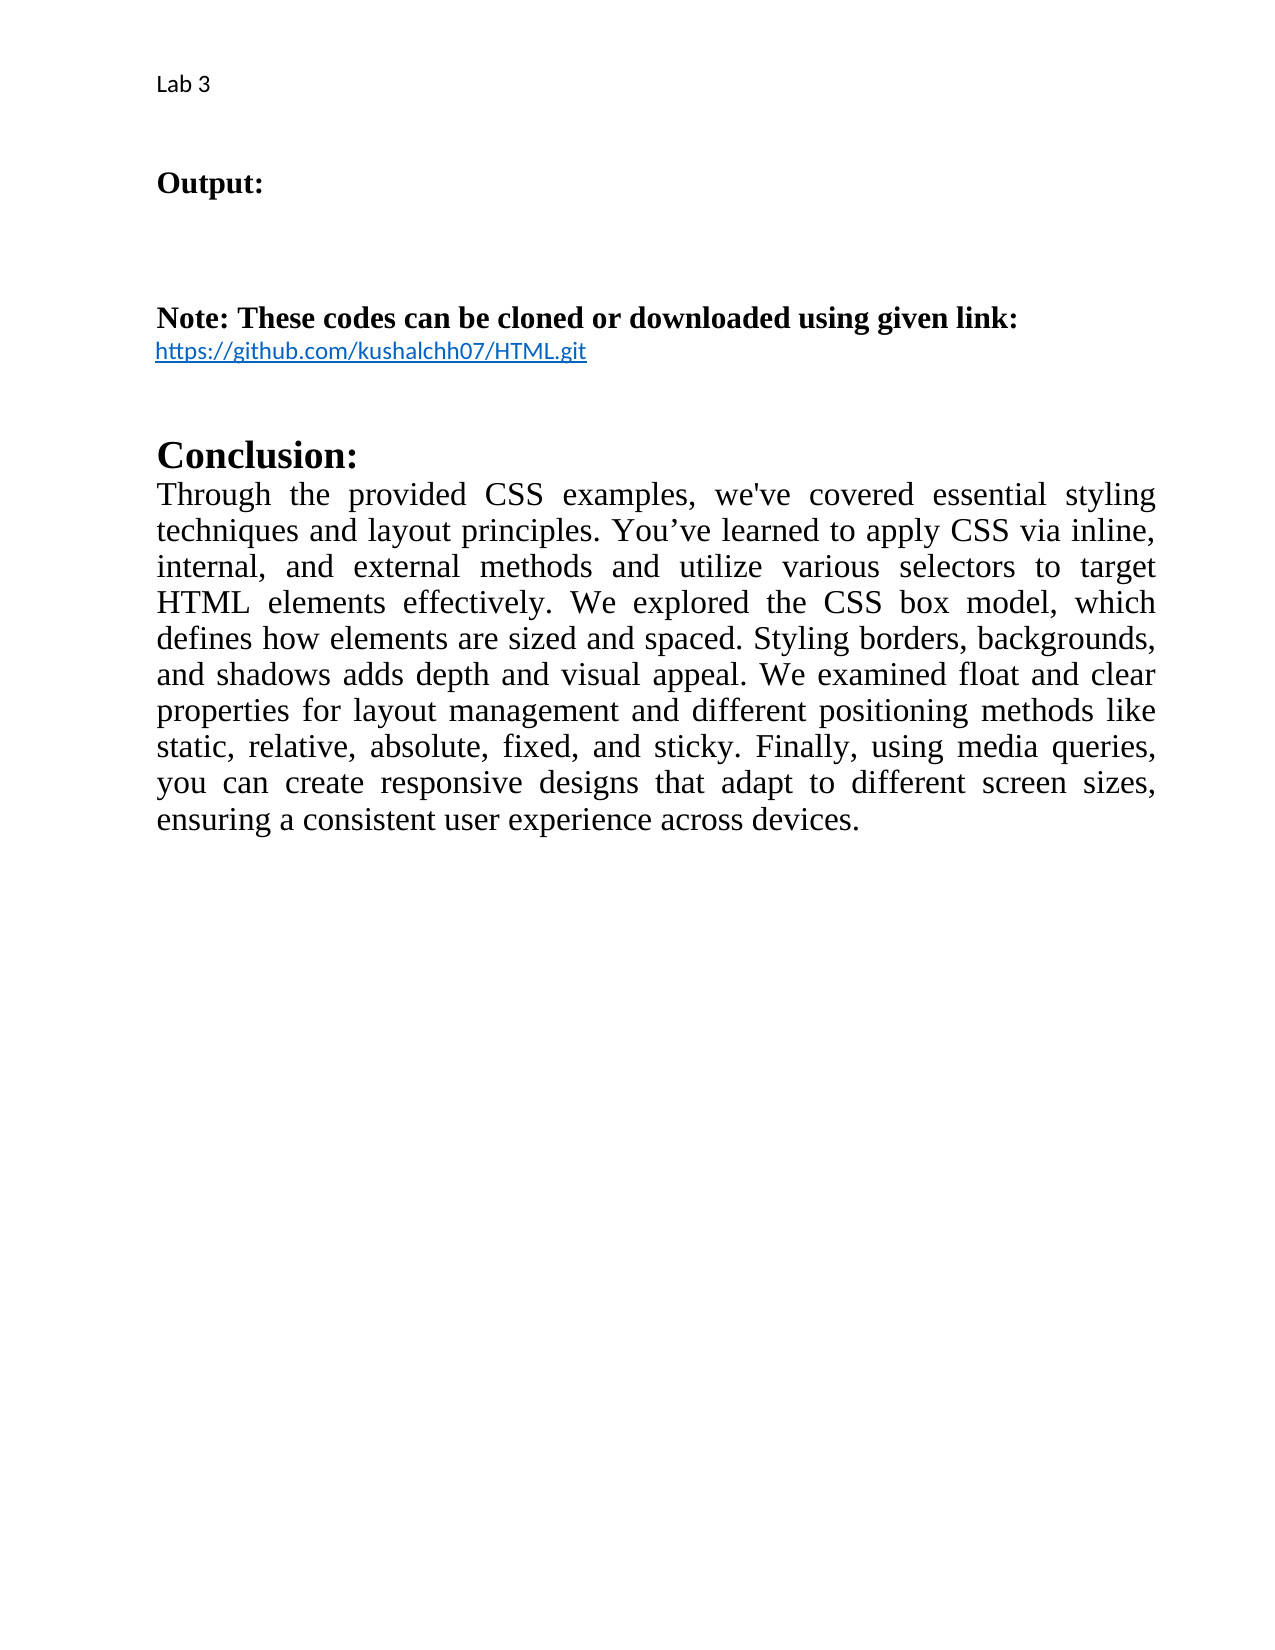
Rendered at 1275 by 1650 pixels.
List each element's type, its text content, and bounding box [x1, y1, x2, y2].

text Output: [156, 167, 1157, 200]
text Conclusion: [156, 434, 1157, 477]
text https://github.com/kushalchh07/HTML.git [155, 335, 1157, 366]
text Note: These codes can be cloned or downloaded using given link: [156, 302, 1157, 335]
text Through the provided CSS examples, we've covered essential styling techniques and layout principles. You’ve learned to apply CSS via inline, internal, and external methods and utilize various selectors to target HTML elements effectively. We explored the CSS box model, which defines how elements are sized and spaced. Styling borders, backgrounds, and shadows adds depth and visual appeal. We examined float and clear properties for layout management and different positioning methods like static, relative, absolute, fixed, and sticky. Finally, using media queries, you can create responsive designs that adapt to different screen sizes, ensuring a consistent user experience across devices. [156, 477, 1157, 837]
